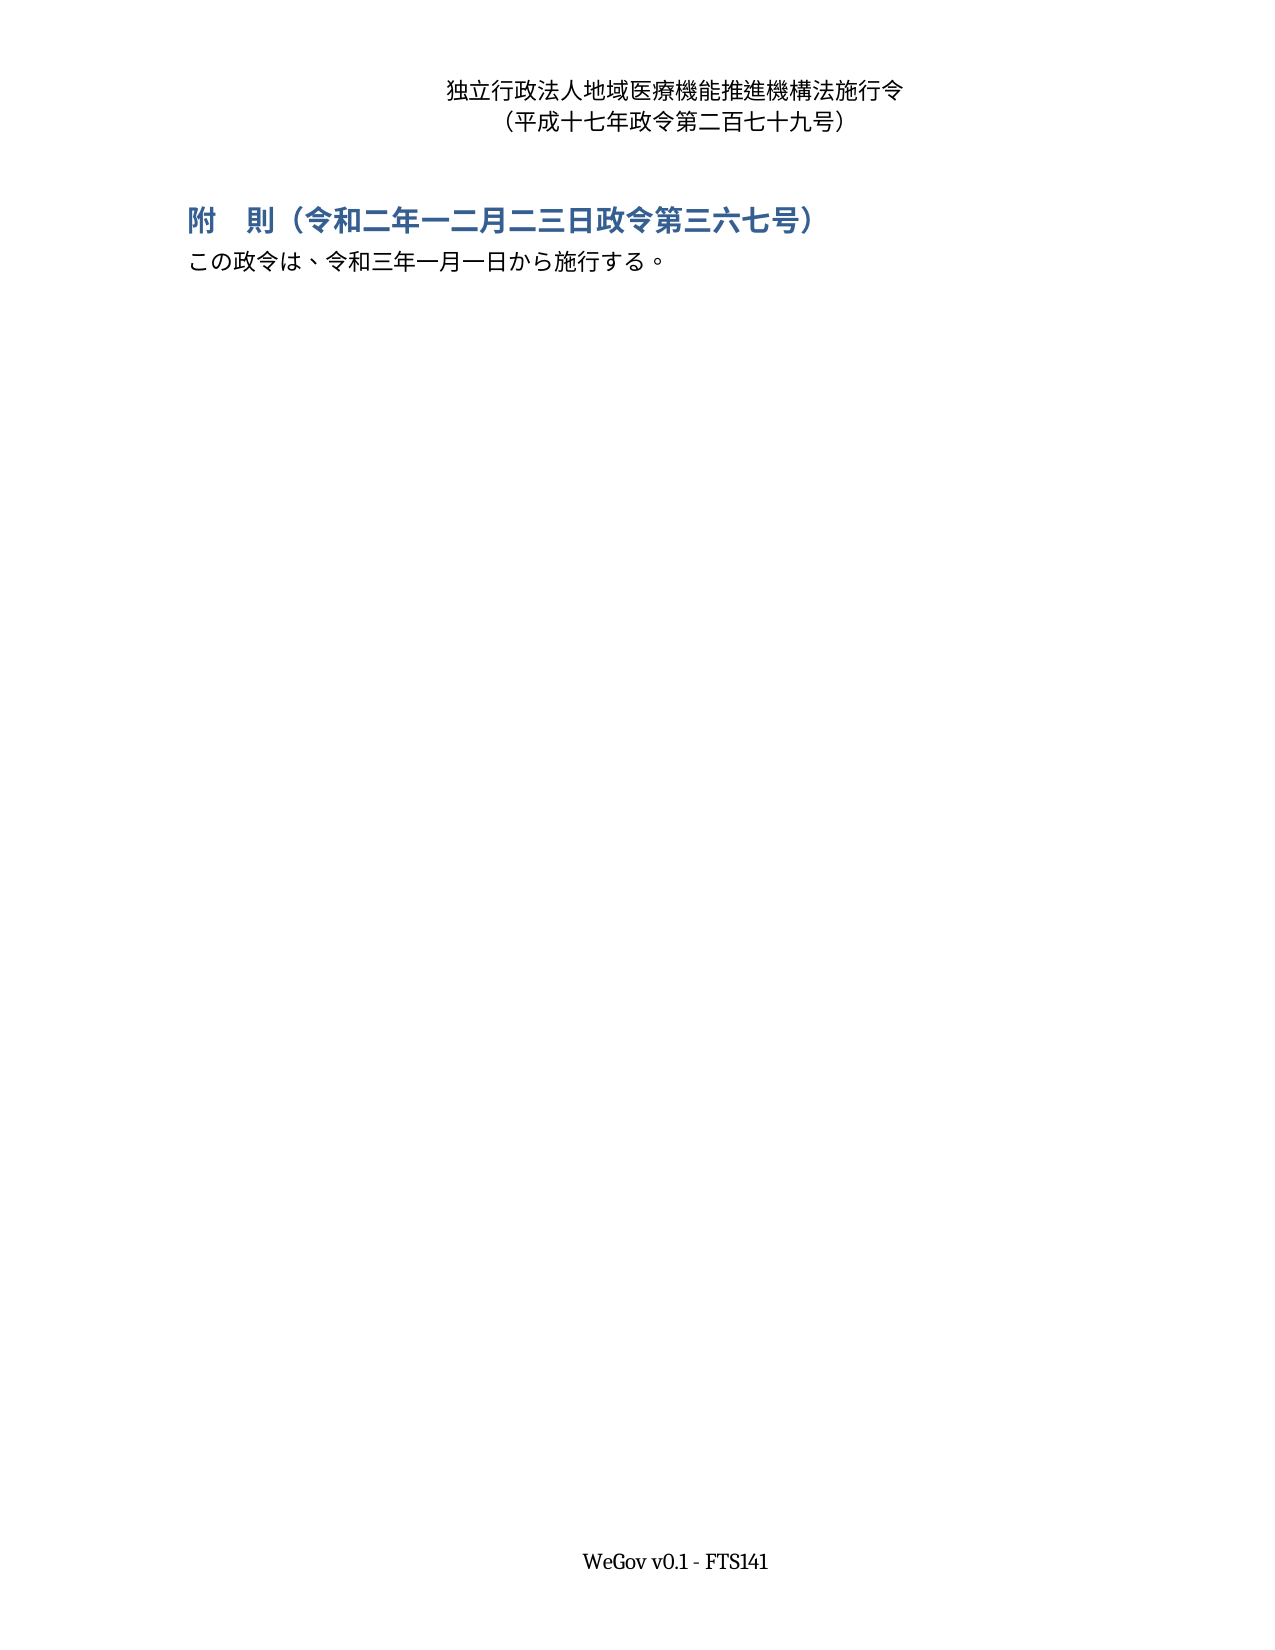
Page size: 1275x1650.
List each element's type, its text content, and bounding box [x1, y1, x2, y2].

subtitle 附 則（令和二年一二月二三日政令第三六七号） [187, 200, 1087, 240]
text この政令は、令和三年一月一日から施行する。 [187, 246, 1087, 277]
